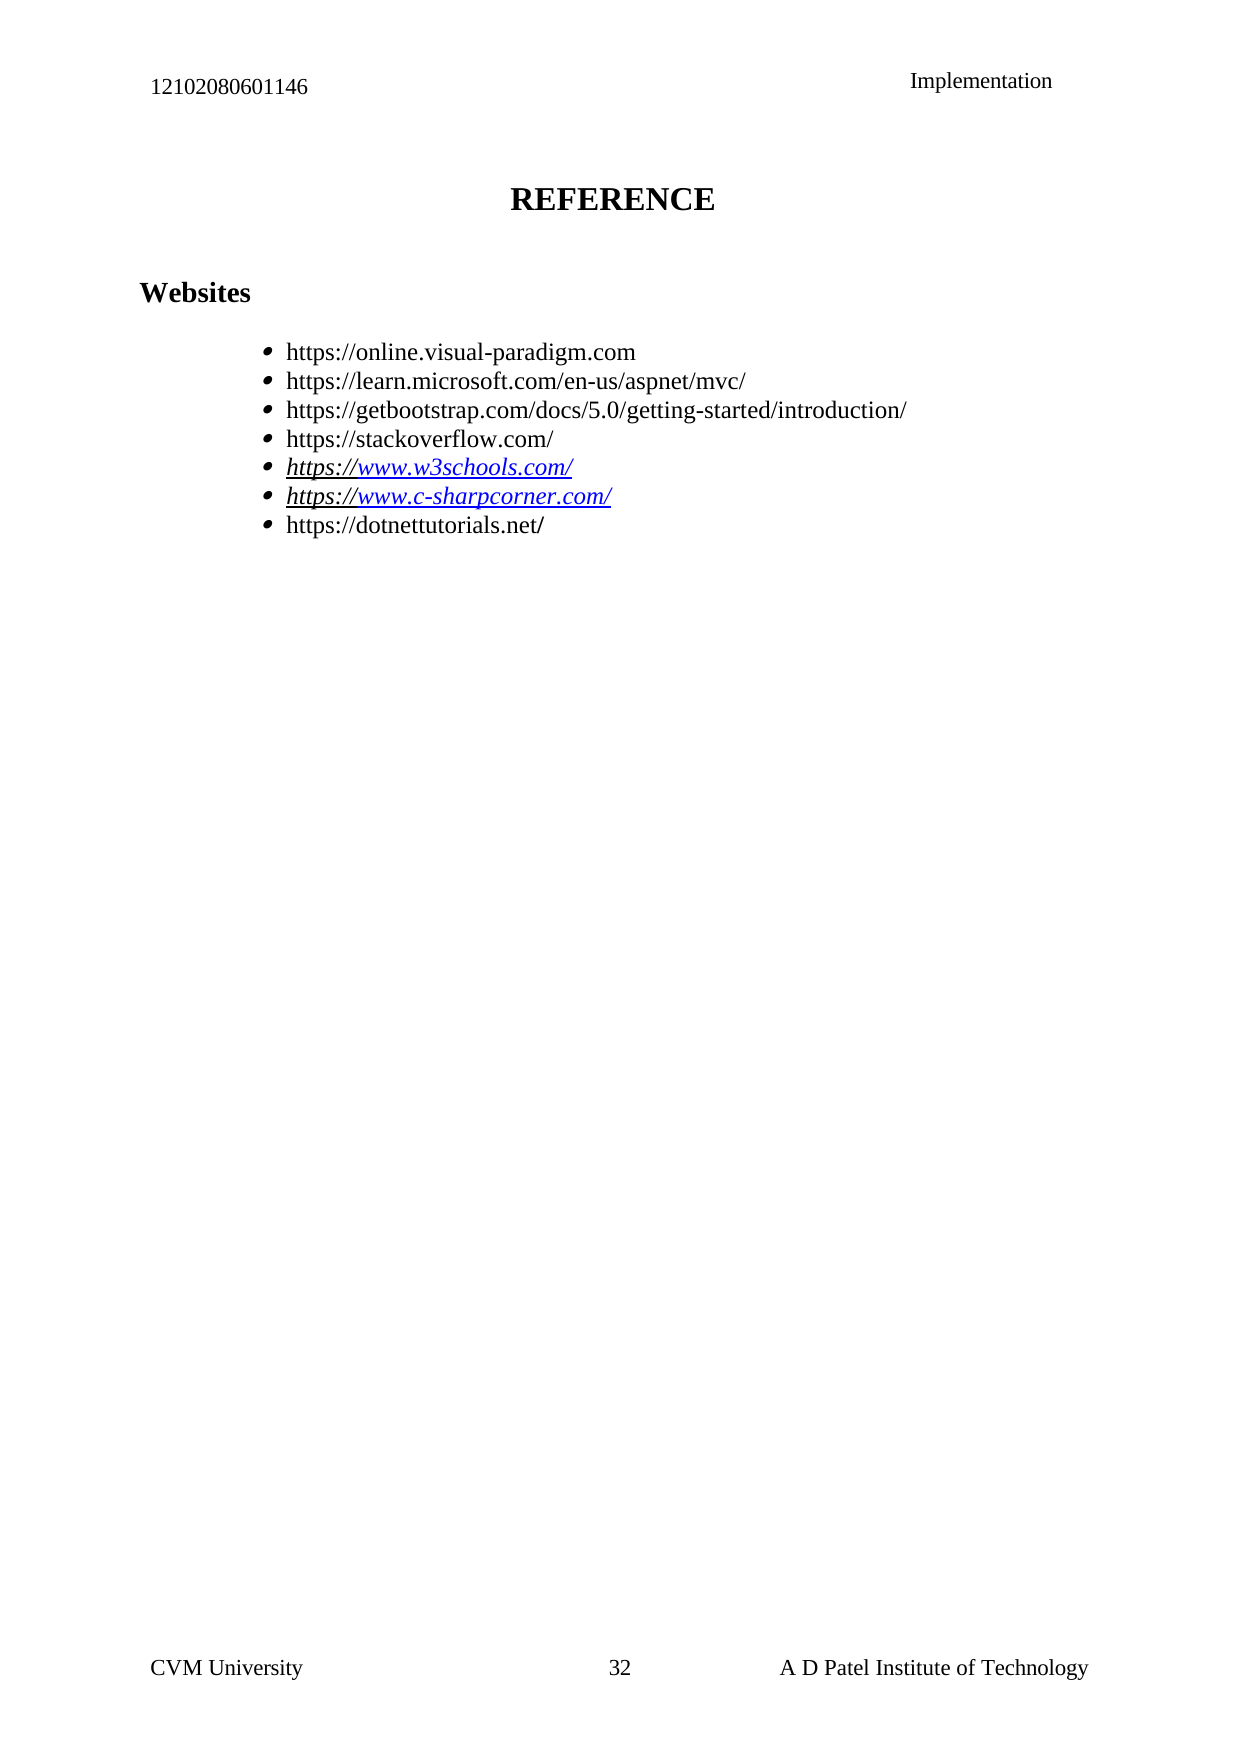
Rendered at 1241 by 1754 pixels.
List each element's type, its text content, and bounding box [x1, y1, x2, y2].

subtitle https://www.w3schools.com/ [261, 452, 1093, 481]
subtitle Websites [139, 275, 1093, 309]
subtitle REFERENCE [133, 179, 1093, 217]
subtitle https://dotnettutorials.net/ [261, 510, 1093, 539]
subtitle https://www.c-sharpcorner.com/ [261, 481, 1093, 510]
subtitle https://stackoverflow.com/ [261, 424, 1093, 452]
subtitle https://online.visual-paradigm.com [261, 337, 1093, 366]
subtitle https://getbootstrap.com/docs/5.0/getting-started/introduction/ [261, 395, 1093, 424]
subtitle https://learn.microsoft.com/en-us/aspnet/mvc/ [261, 366, 1093, 395]
